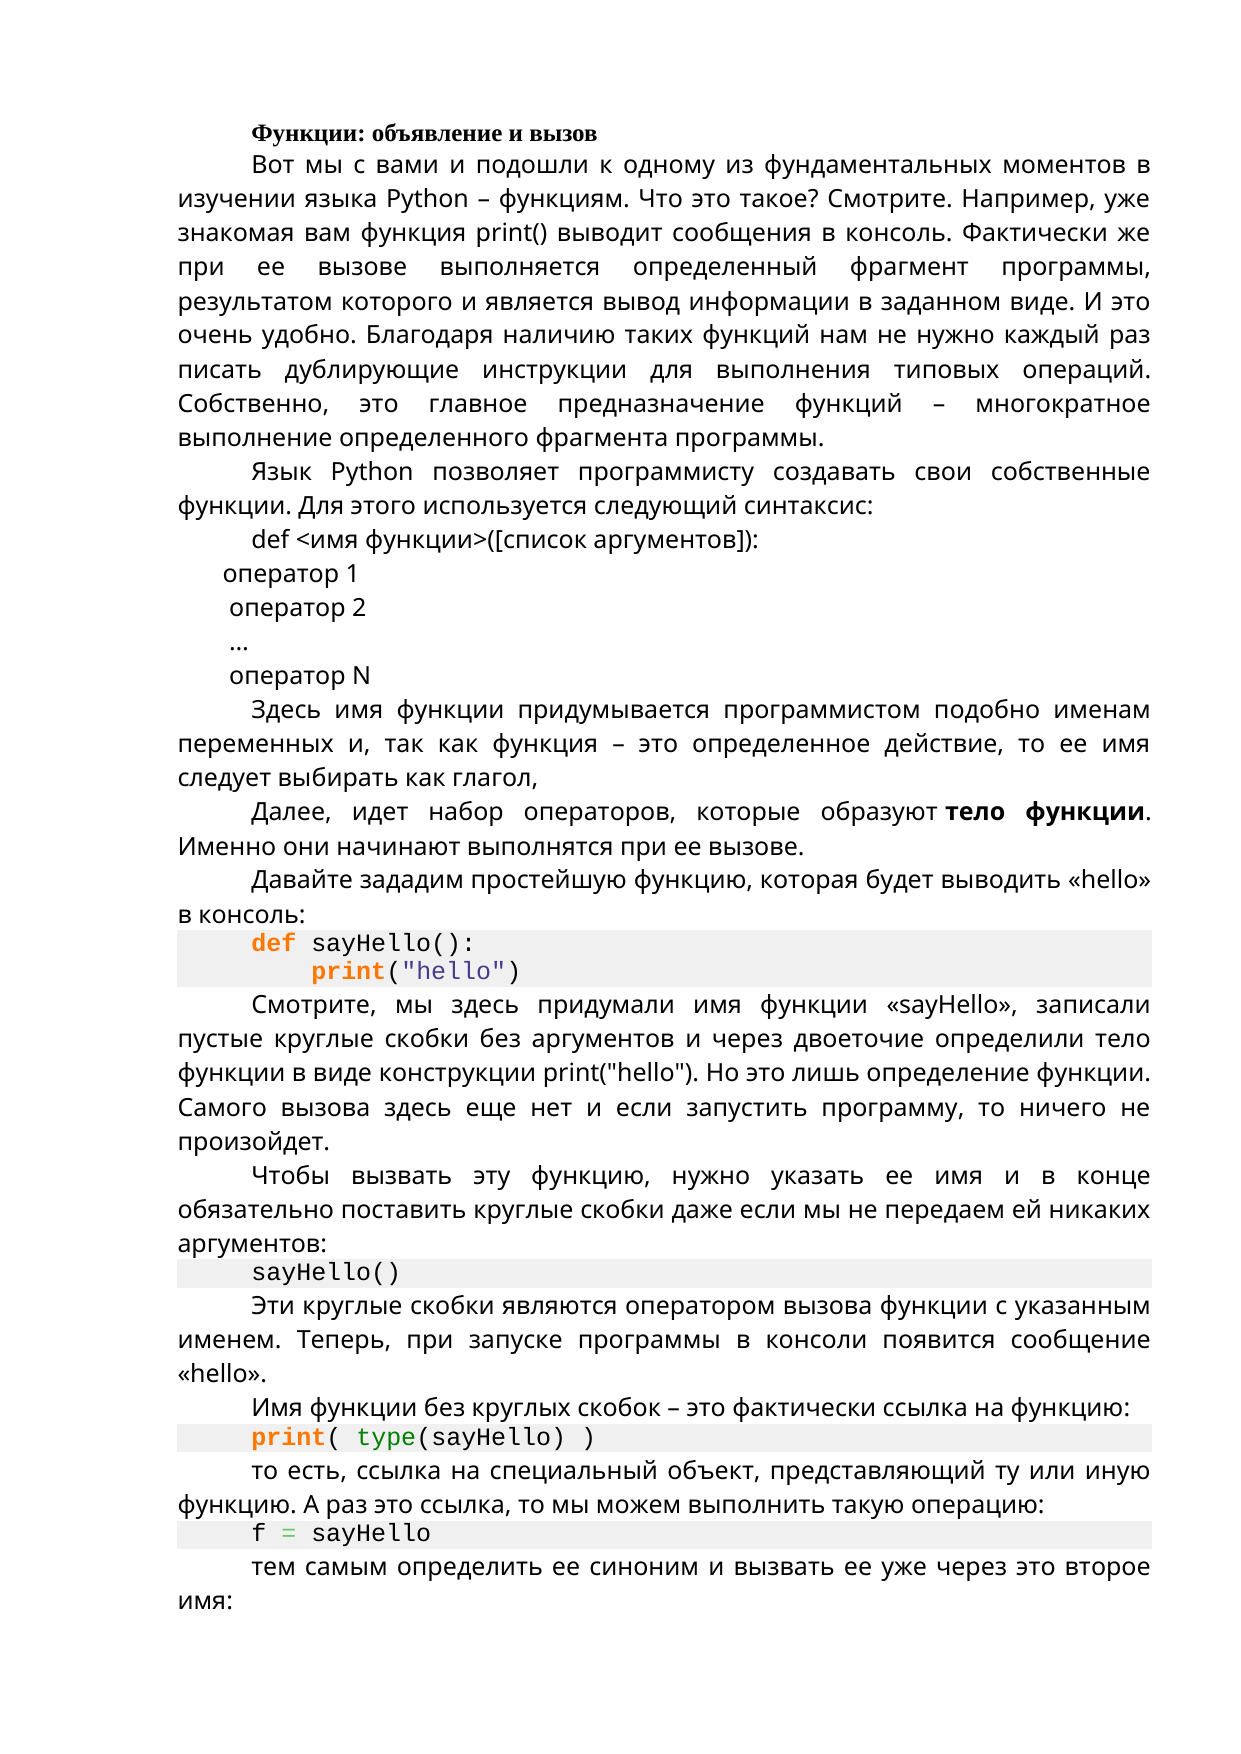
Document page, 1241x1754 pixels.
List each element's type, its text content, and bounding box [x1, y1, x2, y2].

text тем самым определить ее синоним и вызвать ее уже через это второе имя: [177, 1549, 1152, 1617]
text f = sayHello [177, 1521, 1152, 1549]
text Давайте зададим простейшую функцию, которая будет выводить «hello» в консоль: [177, 862, 1152, 930]
text Имя функции без круглых скобок – это фактически ссылка на функцию: [177, 1390, 1152, 1424]
text sayHello() [177, 1259, 1152, 1288]
text Эти круглые скобки являются оператором вызова функции с указанным именем. Теперь, при запуске программы в консоли появится сообщение «hello». [177, 1288, 1152, 1390]
text def sayHello(): [177, 930, 1152, 959]
text Вот мы с вами и подошли к одному из фундаментальных моментов в изучении языка Python – функциям. Что это такое? Смотрите. Например, уже знакомая вам функция print() выводит сообщения в консоль. Фактически же при ее вызове выполняется определенный фрагмент программы, результатом которого и является вывод информации в заданном виде. И это очень удобно. Благодаря наличию таких функций нам не нужно каждый раз писать дублирующие инструкции для выполнения типовых операций. Собственно, это главное предназначение функций – многократное выполнение определенного фрагмента программы. [177, 147, 1152, 453]
text Смотрите, мы здесь придумали имя функции «sayHello», записали пустые круглые скобки без аргументов и через двоеточие определили тело функции в виде конструкции print("hello"). Но это лишь определение функции. Самого вызова здесь еще нет и если запустить программу, то ничего не произойдет. [177, 987, 1152, 1157]
text print( type(sayHello) ) [177, 1424, 1152, 1452]
text Далее, идет набор операторов, которые образуют тело функции. Именно они начинают выполнятся при ее вызове. [177, 794, 1152, 862]
text Здесь имя функции придумывается программистом подобно именам переменных и, так как функция – это определенное действие, то ее имя следует выбирать как глагол, [177, 692, 1152, 794]
text Язык Python позволяет программисту создавать свои собственные функции. Для этого используется следующий синтаксис: [177, 453, 1152, 522]
text def <имя функции>([список аргументов]): оператор 1 оператор 2 … оператор N [177, 522, 1152, 692]
text Чтобы вызвать эту функцию, нужно указать ее имя и в конце обязательно поставить круглые скобки даже если мы не передаем ей никаких аргументов: [177, 1157, 1152, 1259]
text Функции: объявление и вызов [177, 118, 1152, 147]
text print("hello") [177, 959, 1152, 987]
text то есть, ссылка на специальный объект, представляющий ту или иную функцию. А раз это ссылка, то мы можем выполнить такую операцию: [177, 1452, 1152, 1521]
